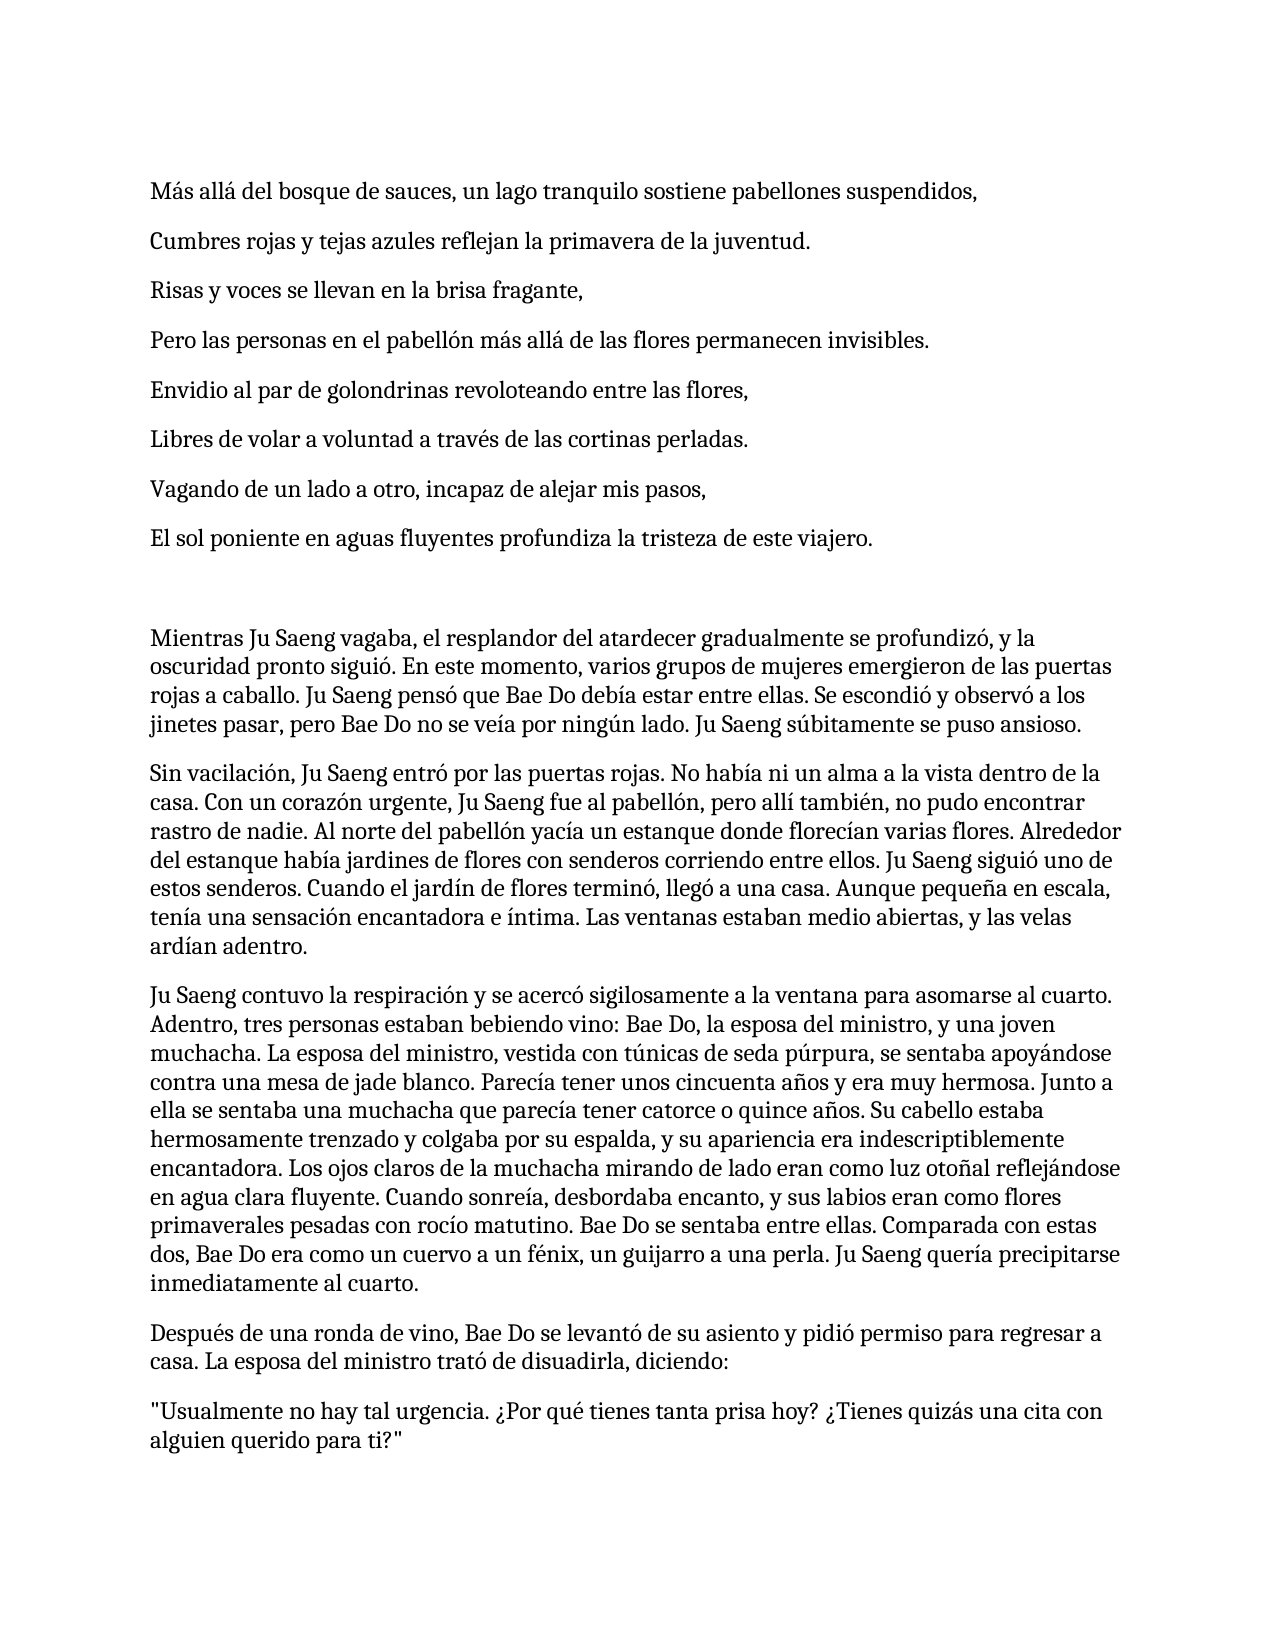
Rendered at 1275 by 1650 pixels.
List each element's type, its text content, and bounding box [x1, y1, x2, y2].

text Pero las personas en el pabellón más allá de las flores permanecen invisibles. [150, 326, 1125, 355]
text Mientras Ju Saeng vagaba, el resplandor del atardecer gradualmente se profundizó, y la oscuridad pronto siguió. En este momento, varios grupos de mujeres emergieron de las puertas rojas a caballo. Ju Saeng pensó que Bae Do debía estar entre ellas. Se escondió y observó a los jinetes pasar, pero Bae Do no se veía por ningún lado. Ju Saeng súbitamente se puso ansioso. [150, 623, 1125, 738]
text Vagando de un lado a otro, incapaz de alejar mis pasos, [150, 475, 1125, 503]
text Después de una ronda de vino, Bae Do se levantó de su asiento y pidió permiso para regresar a casa. La esposa del ministro trató de disuadirla, diciendo: [150, 1318, 1125, 1376]
text Sin vacilación, Ju Saeng entró por las puertas rojas. No había ni un alma a la vista dentro de la casa. Con un corazón urgente, Ju Saeng fue al pabellón, pero allí también, no pudo encontrar rastro de nadie. Al norte del pabellón yacía un estanque donde florecían varias flores. Alrededor del estanque había jardines de flores con senderos corriendo entre ellos. Ju Saeng siguió uno de estos senderos. Cuando el jardín de flores terminó, llegó a una casa. Aunque pequeña en escala, tenía una sensación encantadora e íntima. Las ventanas estaban medio abiertas, y las velas ardían adentro. [150, 759, 1125, 961]
text El sol poniente en aguas fluyentes profundiza la tristeza de este viajero. [150, 524, 1125, 553]
text Más allá del bosque de sauces, un lago tranquilo sostiene pabellones suspendidos, [150, 177, 1125, 206]
text Cumbres rojas y tejas azules reflejan la primavera de la juventud. [150, 227, 1125, 256]
text Risas y voces se llevan en la brisa fragante, [150, 276, 1125, 305]
text "Usualmente no hay tal urgencia. ¿Por qué tienes tanta prisa hoy? ¿Tienes quizás una cita con alguien querido para ti?" [150, 1397, 1125, 1454]
text Libres de volar a voluntad a través de las cortinas perladas. [150, 425, 1125, 454]
text Envidio al par de golondrinas revoloteando entre las flores, [150, 376, 1125, 404]
text Ju Saeng contuvo la respiración y se acercó sigilosamente a la ventana para asomarse al cuarto. Adentro, tres personas estaban bebiendo vino: Bae Do, la esposa del ministro, y una joven muchacha. La esposa del ministro, vestida con túnicas de seda púrpura, se sentaba apoyándose contra una mesa de jade blanco. Parecía tener unos cincuenta años y era muy hermosa. Junto a ella se sentaba una muchacha que parecía tener catorce o quince años. Su cabello estaba hermosamente trenzado y colgaba por su espalda, y su apariencia era indescriptiblemente encantadora. Los ojos claros de la muchacha mirando de lado eran como luz otoñal reflejándose en agua clara fluyente. Cuando sonreía, desbordaba encanto, y sus labios eran como flores primaverales pesadas con rocío matutino. Bae Do se sentaba entre ellas. Comparada con estas dos, Bae Do era como un cuervo a un fénix, un guijarro a una perla. Ju Saeng quería precipitarse inmediatamente al cuarto. [150, 981, 1125, 1298]
